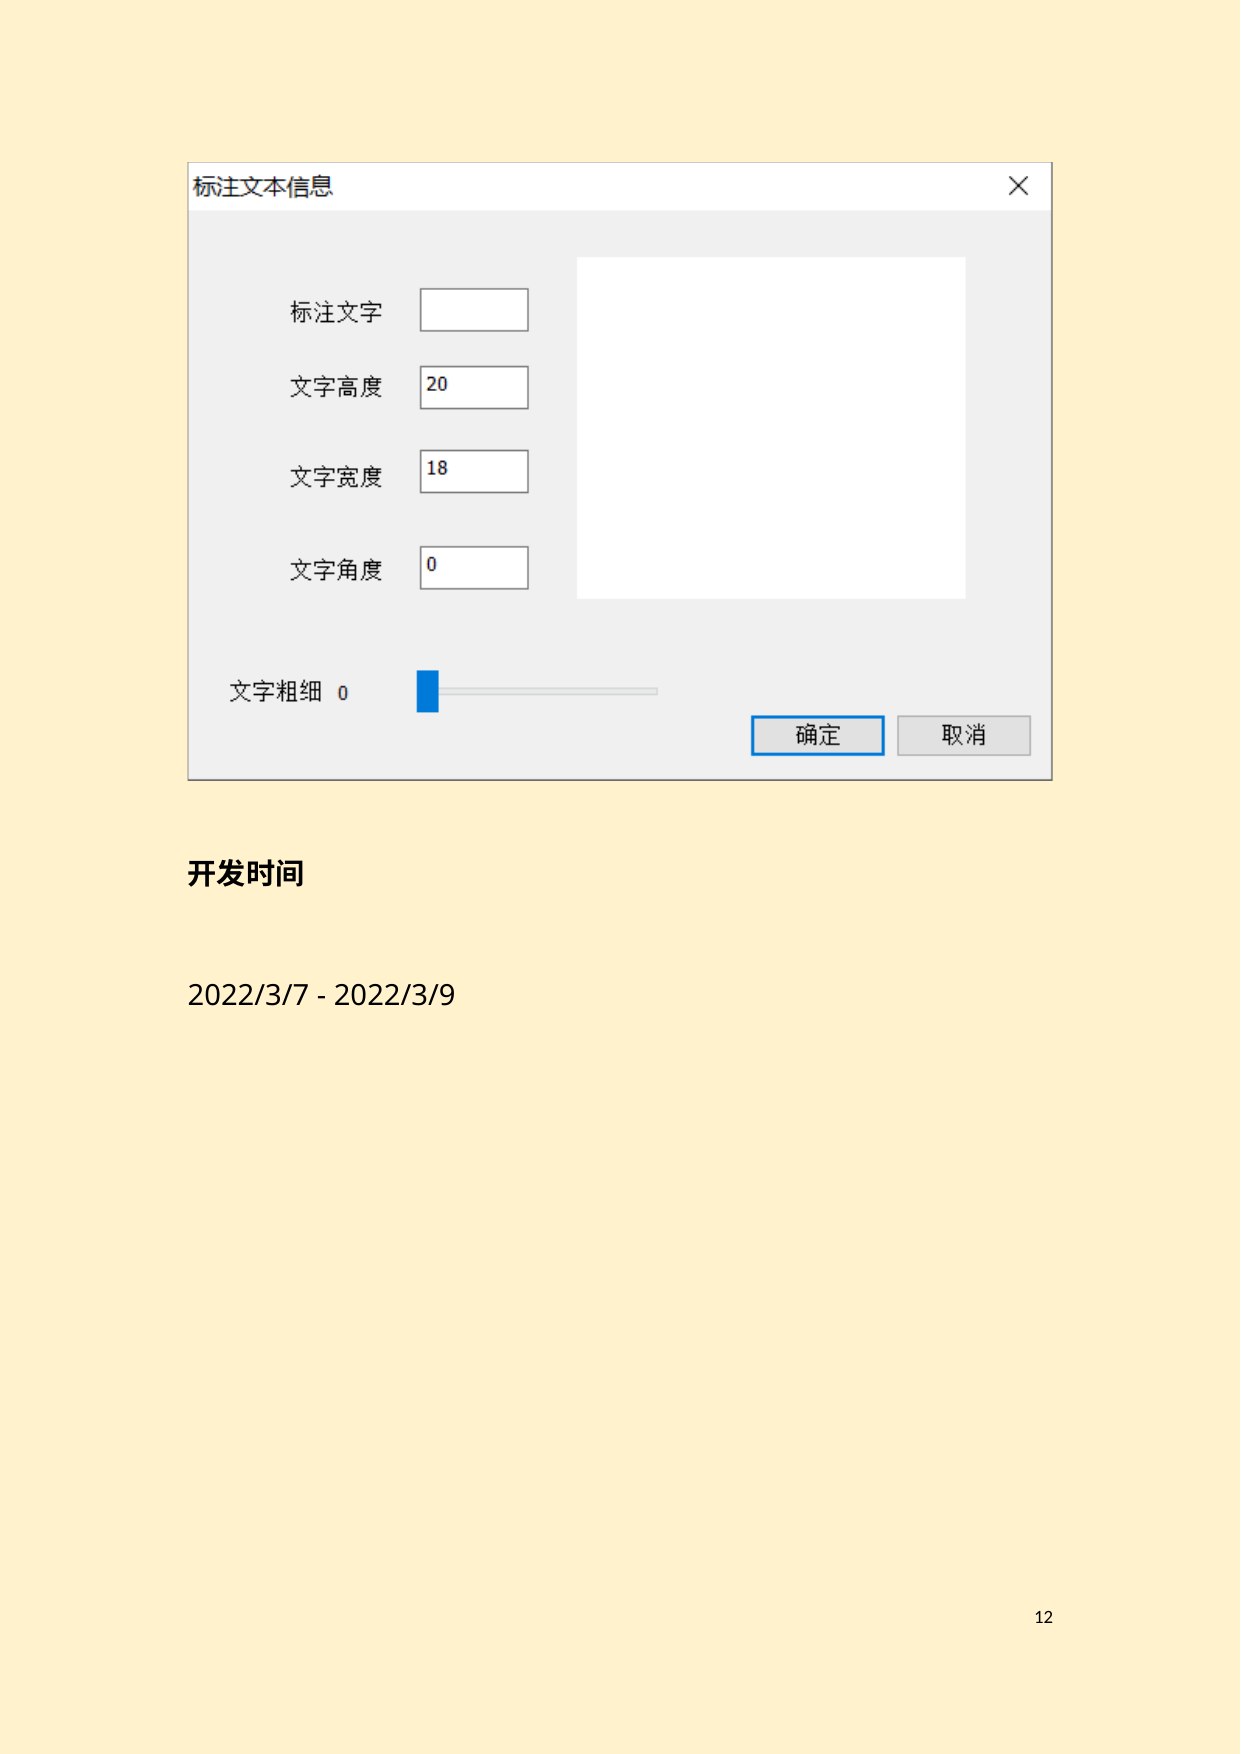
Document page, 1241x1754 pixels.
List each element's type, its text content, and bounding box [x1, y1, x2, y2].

subtitle 开发时间 [187, 839, 1053, 904]
text 2022/3/7 - 2022/3/9 [187, 962, 1053, 1027]
picture [187, 162, 1053, 781]
